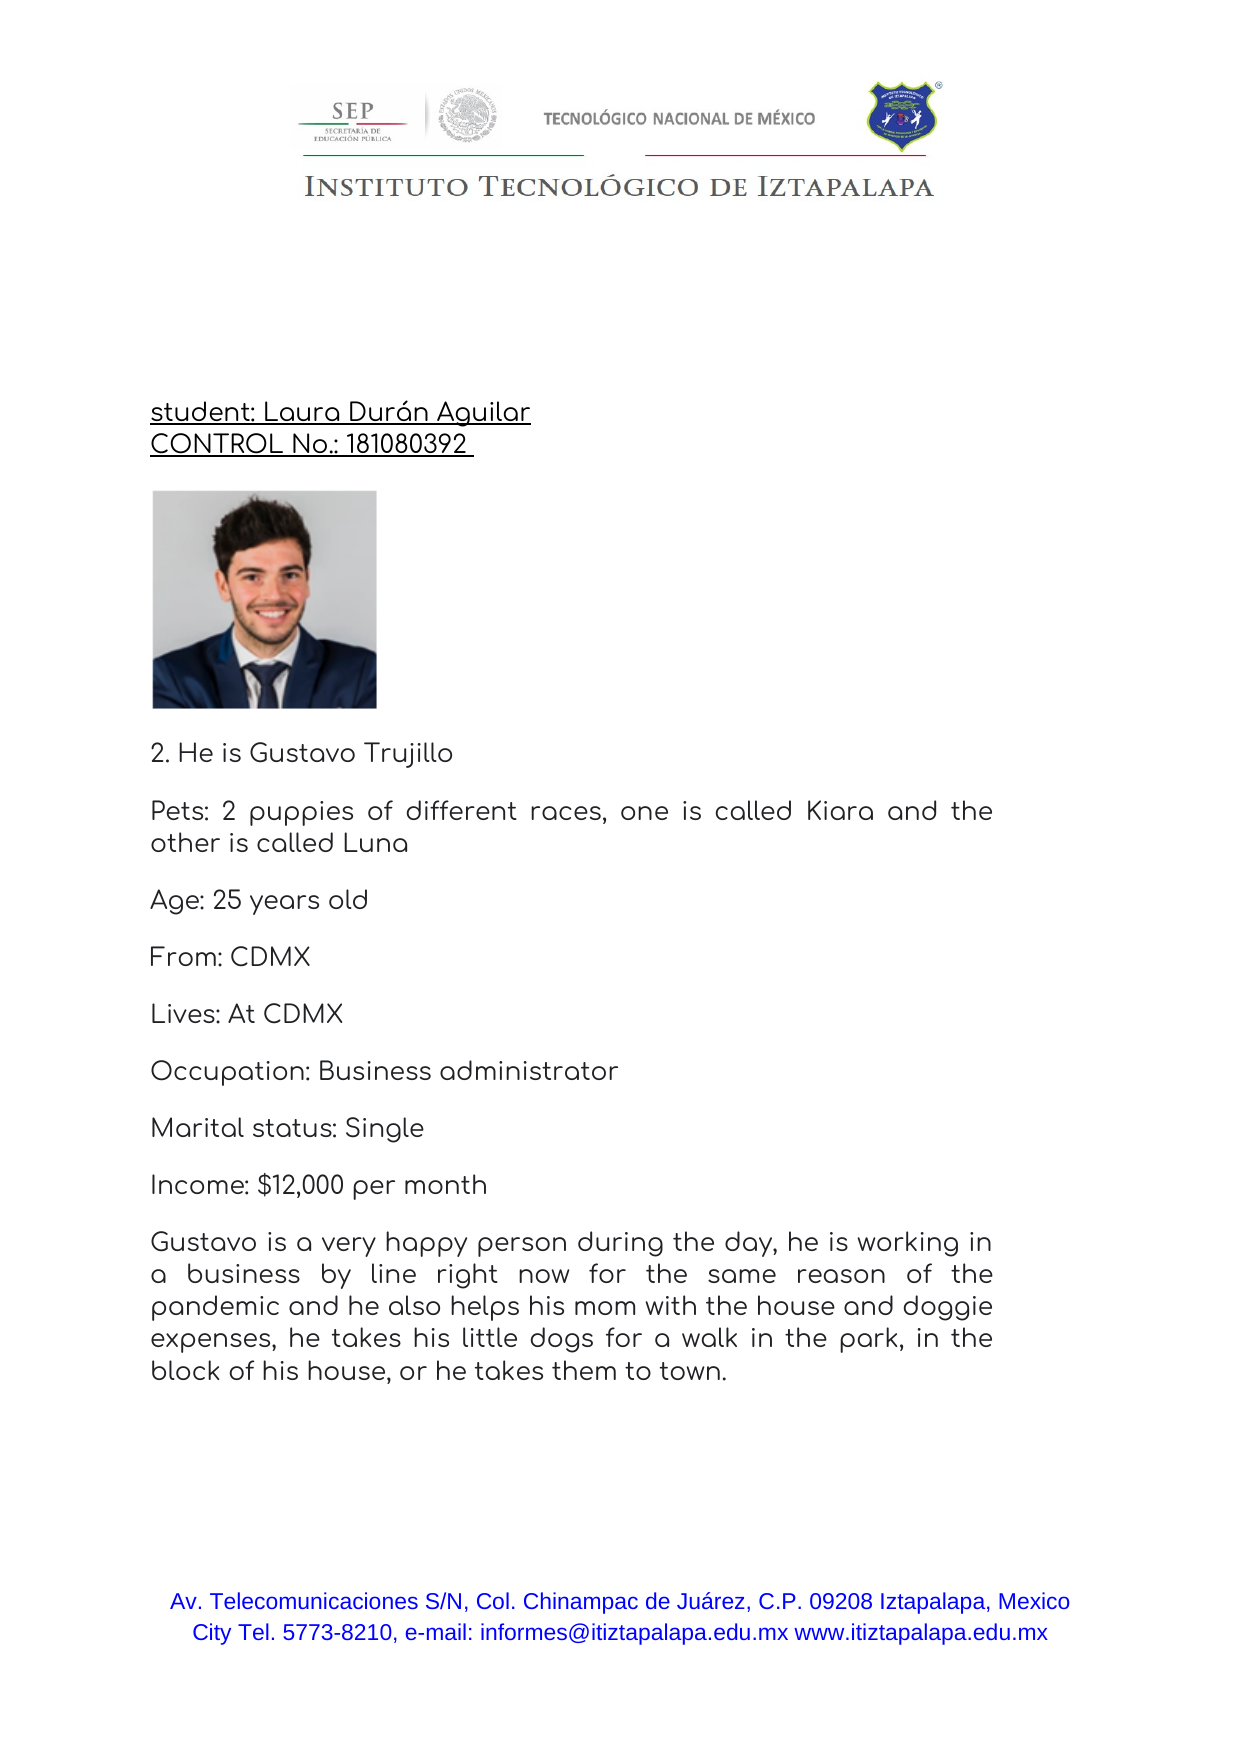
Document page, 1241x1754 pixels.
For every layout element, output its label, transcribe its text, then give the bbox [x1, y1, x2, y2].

text Gustavo is a very happy person during the day, he is working in a business by line right now for the same reason of the pandemic and he also helps his mom with the house and doggie expenses, he takes his little dogs for a walk in the park, in the block of his house, or he takes them to town. [150, 1229, 994, 1386]
text Lives: At CDMX [150, 1001, 994, 1029]
text From: CDMX [150, 944, 994, 972]
text Income: $12,000 per month [150, 1172, 994, 1200]
text Pets: 2 puppies of different races, one is called Kiara and the other is called Luna [150, 798, 994, 858]
text Marital status: Single [150, 1115, 994, 1143]
picture [150, 488, 380, 712]
text student: Laura Durán Aguilar [150, 399, 1090, 427]
text 2. He is Gustavo Trujillo [150, 741, 994, 769]
picture [246, 75, 994, 218]
text Occupation: Business administrator [150, 1058, 994, 1086]
text CONTROL No.: 181080392 [150, 431, 1090, 459]
text Age: 25 years old [150, 887, 994, 915]
